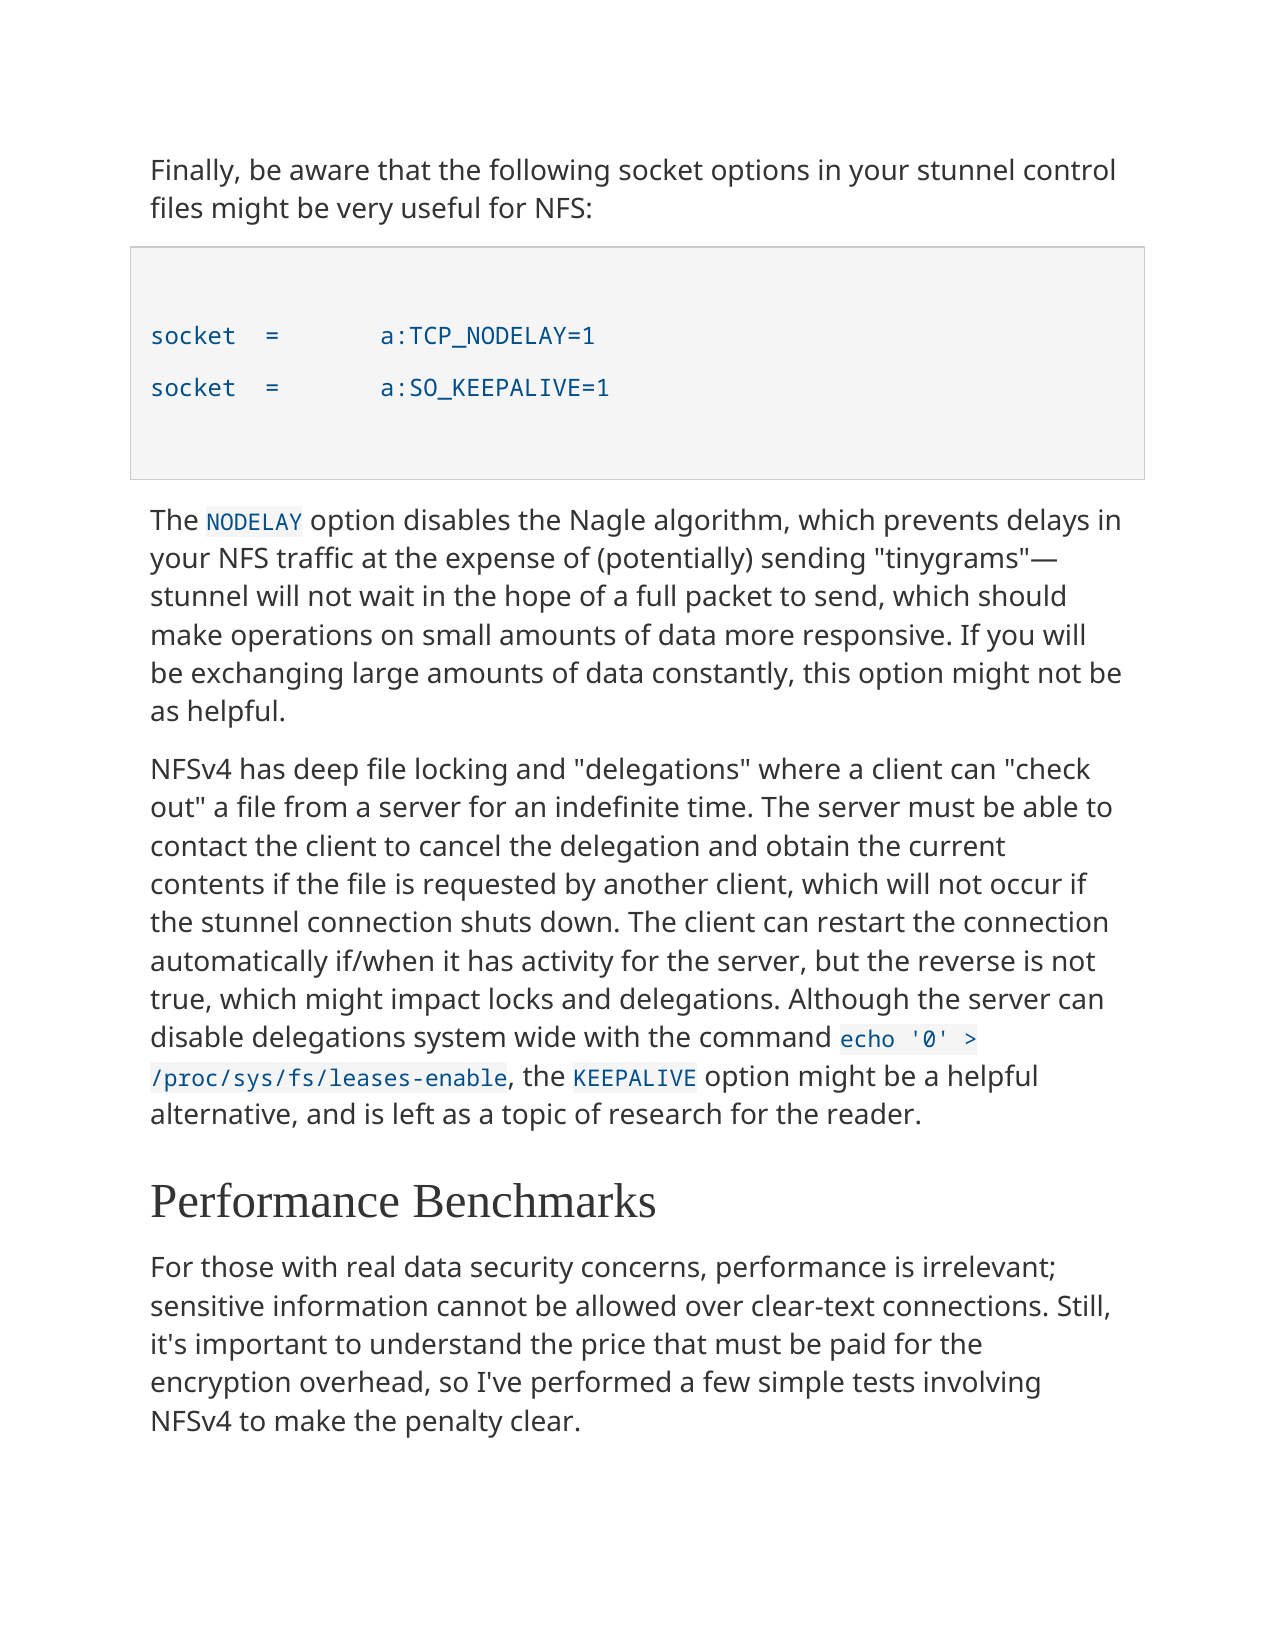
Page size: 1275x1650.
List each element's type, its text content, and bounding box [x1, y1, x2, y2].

text Finally, be aware that the following socket options in your stunnel control files might be very useful for NFS: [150, 150, 1125, 227]
text Performance Benchmarks [150, 1172, 1125, 1228]
text socket = a:SO_KEEPALIVE=1 [131, 351, 1144, 403]
text For those with real data security concerns, performance is irrelevant; sensitive information cannot be allowed over clear-text connections. Still, it's important to understand the price that must be paid for the encryption overhead, so I've performed a few simple tests involving NFSv4 to make the penalty clear. [150, 1248, 1125, 1439]
text socket = a:TCP_NODELAY=1 [131, 298, 1144, 351]
text The NODELAY option disables the Nagle algorithm, which prevents delays in your NFS traffic at the expense of (potentially) sending "tinygrams"—stunnel will not wait in the hope of a full packet to send, which should make operations on small amounts of data more responsive. If you will be exchanging large amounts of data constantly, this option might not be as helpful. [150, 500, 1125, 730]
text NFSv4 has deep file locking and "delegations" where a client can "check out" a file from a server for an indefinite time. The server must be able to contact the client to cancel the delegation and obtain the current contents if the file is requested by another client, which will not occur if the stunnel connection shuts down. The client can restart the connection automatically if/when it has activity for the server, but the reverse is not true, which might impact locks and delegations. Although the server can disable delegations system wide with the command echo '0' > /proc/sys/fs/leases-enable, the KEEPALIVE option might be a helpful alternative, and is left as a topic of research for the reader. [150, 749, 1125, 1133]
